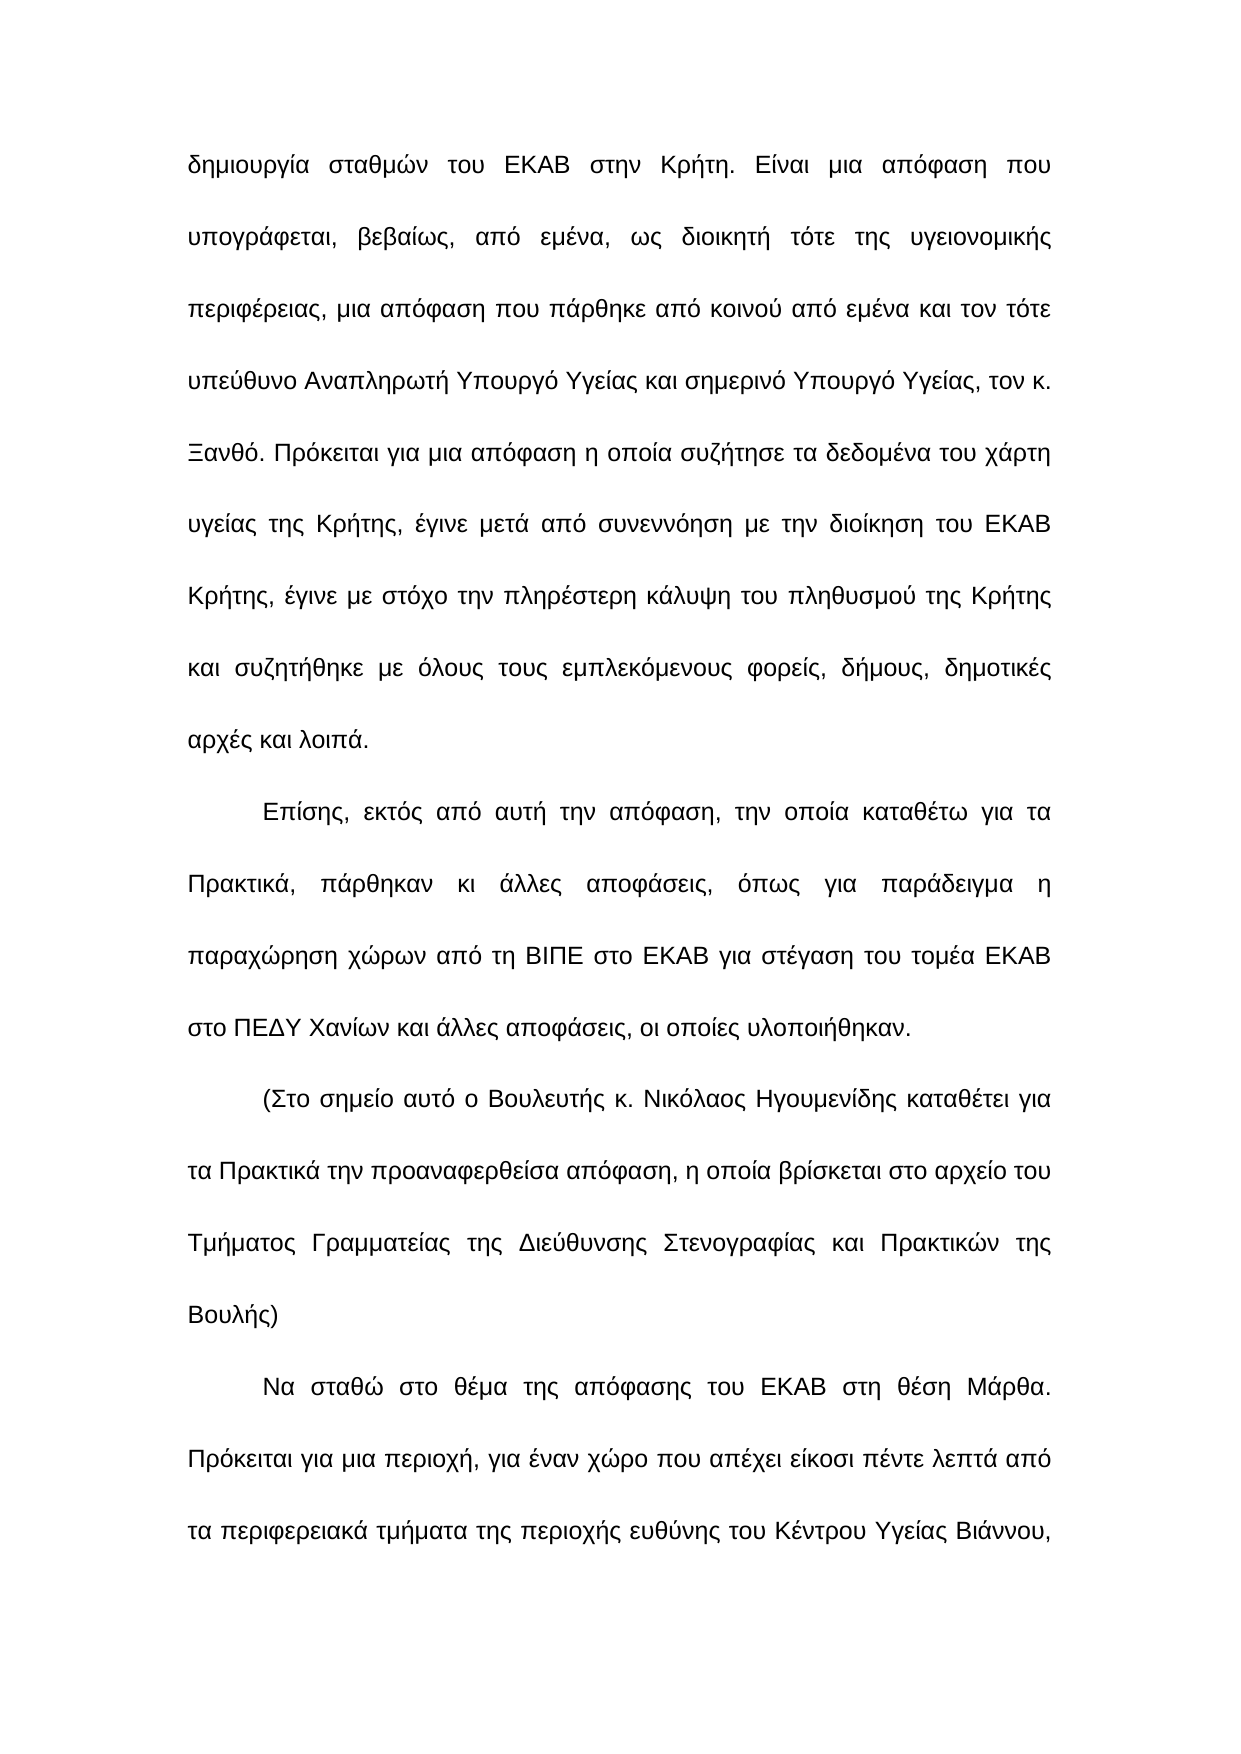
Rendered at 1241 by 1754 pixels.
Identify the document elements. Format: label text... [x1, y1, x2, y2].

text Επίσης, εκτός από αυτή την απόφαση, την οποία καταθέτω για τα Πρακτικά, πάρθηκαν κι άλλες αποφάσεις, όπως για παράδειγμα η παραχώρηση χώρων από τη ΒΙΠΕ στο ΕΚΑΒ για στέγαση του τομέα ΕΚΑΒ στο ΠΕΔΥ Χανίων και άλλες αποφάσεις, οι οποίες υλοποιήθηκαν. [187, 797, 1053, 1041]
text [187, 150, 1053, 754]
text (Στο σημείο αυτό ο Βουλευτής κ. Νικόλαος Ηγουμενίδης καταθέτει για τα Πρακτικά την προαναφερθείσα απόφαση, η οποία βρίσκεται στο αρχείο του Τμήματος Γραμματείας της Διεύθυνσης Στενογραφίας και Πρακτικών της Βουλής) [187, 1084, 1053, 1329]
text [187, 1372, 1053, 1544]
